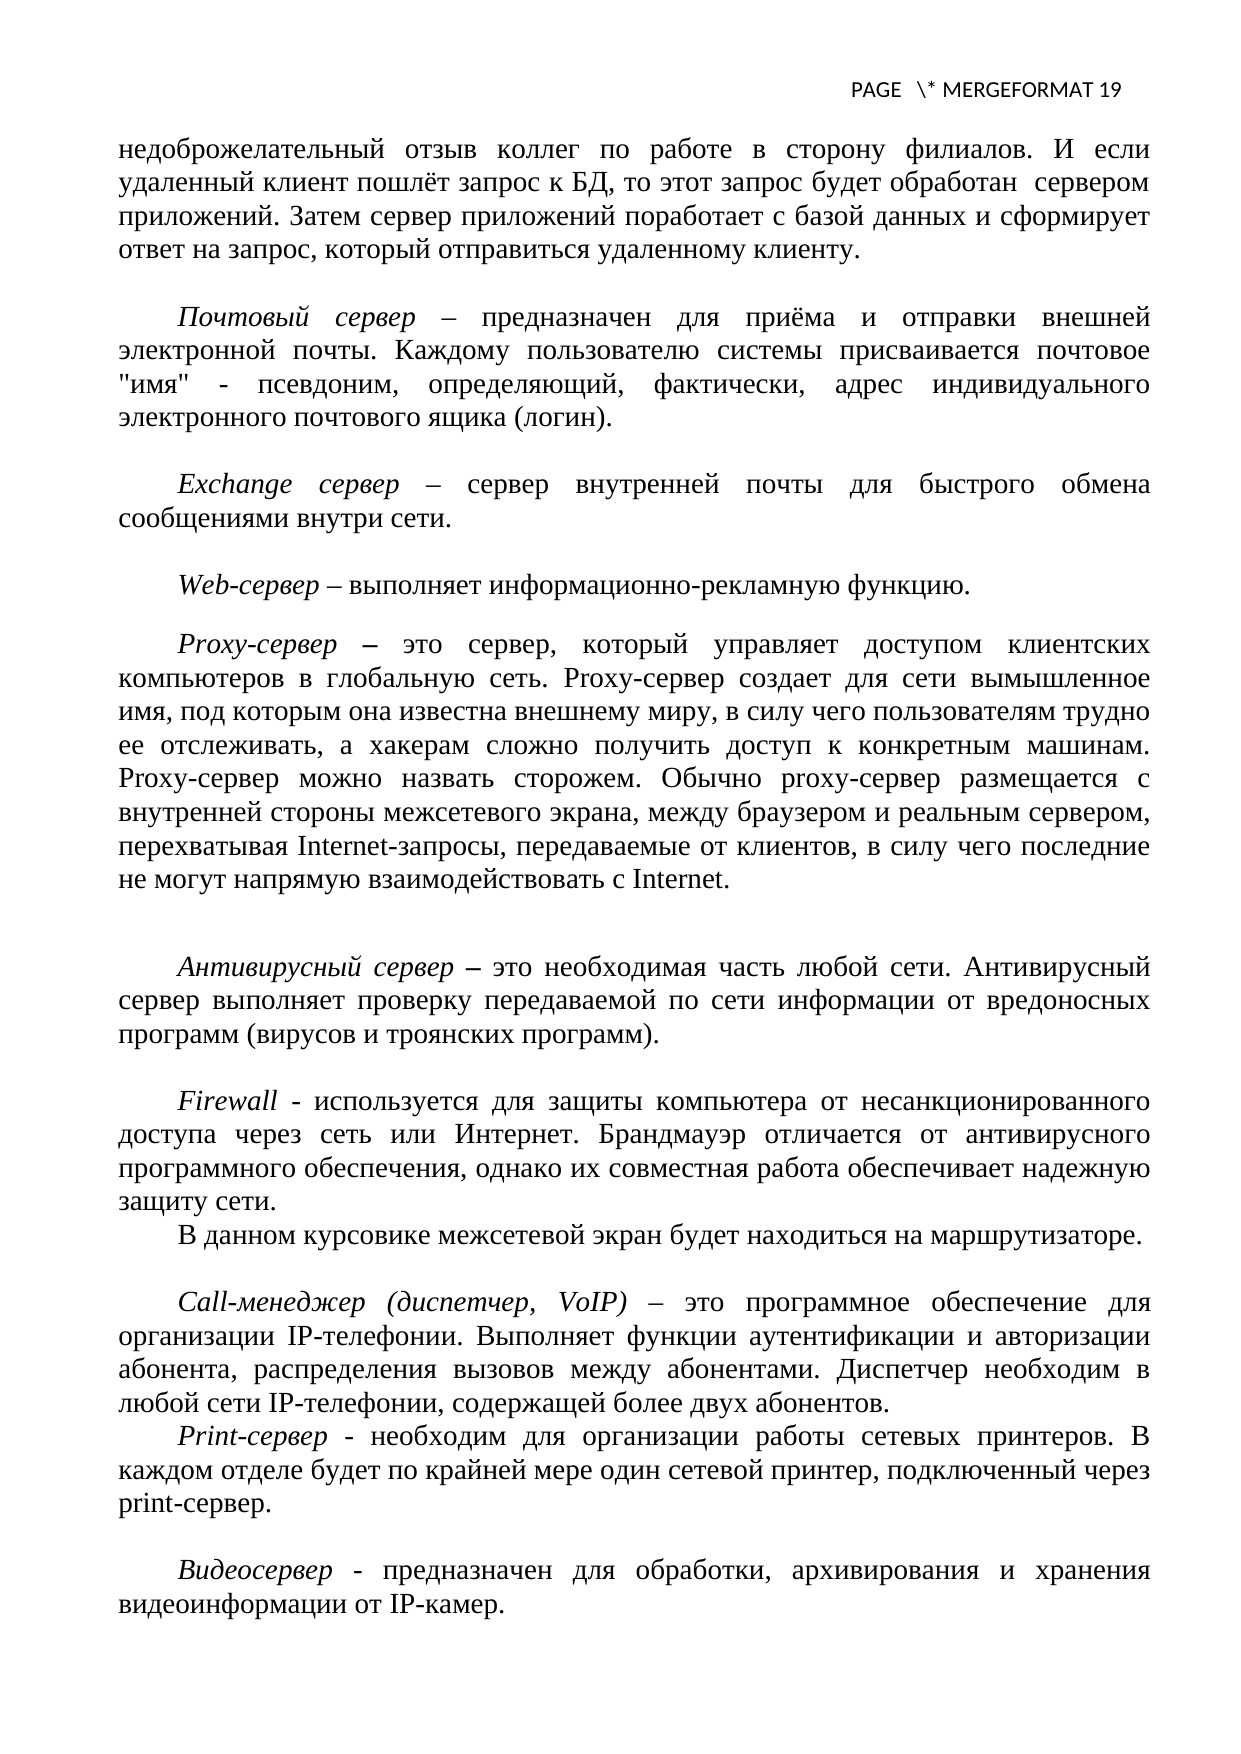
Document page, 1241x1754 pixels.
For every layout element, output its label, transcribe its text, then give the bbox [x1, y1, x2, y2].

text Видеосервер - предназначен для обработки, архивирования и хранения видеоинформации от IP-камер. [118, 1552, 1151, 1619]
text Exchange сервер – сервер внутренней почты для быстрого обмена сообщениями внутри сети. [118, 466, 1151, 533]
text Proxy-сервер – это сервер, который управляет доступом клиентских компьютеров в глобальную сеть. Proxy-сервер создает для сети вымышленное имя, под которым она известна внешнему миру, в силу чего пользователям трудно ее отслеживать, а хакерам сложно получить доступ к конкретным машинам. Proxy-сервер можно назвать сторожем. Обычно proxy-сервер размещается с внутренней стороны межсетевого экрана, между браузером и реальным сервером, перехватывая Internet-запросы, передаваемые от клиентов, в силу чего последние не могут напрямую взаимодействовать с Internet. [118, 626, 1151, 895]
text Call-менеджер (диспетчер, VoIP) – это программное обеспечение для организации IP-телефонии. Выполняет функции аутентификации и авторизации абонента, распределения вызовов между абонентами. Диспетчер необходим в любой сети IP-телефонии, содержащей более двух абонентов. [118, 1284, 1151, 1418]
text Web-сервер – выполняет информационно-рекламную функцию. [118, 567, 1151, 601]
text Почтовый сервер – предназначен для приёма и отправки внешней электронной почты. Каждому пользователю системы присваивается почтовое "имя" - псевдоним, определяющий, фактически, адрес индивидуального электронного почтового ящика (логин). [118, 299, 1151, 433]
text Firewall - используется для защиты компьютера от несанкционированного доступа через сеть или Интернет. Брандмауэр отличается от антивирусного программного обеспечения, однако их совместная работа обеспечивает надежную защиту сети. [118, 1083, 1151, 1217]
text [118, 131, 1151, 265]
text В данном курсовике межсетевой экран будет находиться на маршрутизаторе. [118, 1217, 1151, 1251]
text Антивирусный сервер – это необходимая часть любой сети. Антивирусный сервер выполняет проверку передаваемой по сети информации от вредоносных программ (вирусов и троянских программ). [118, 949, 1151, 1049]
text Print-сервер - необходим для организации работы сетевых принтеров. В каждом отделе будет по крайней мере один сетевой принтер, подключенный через print-сервер. [118, 1418, 1151, 1519]
